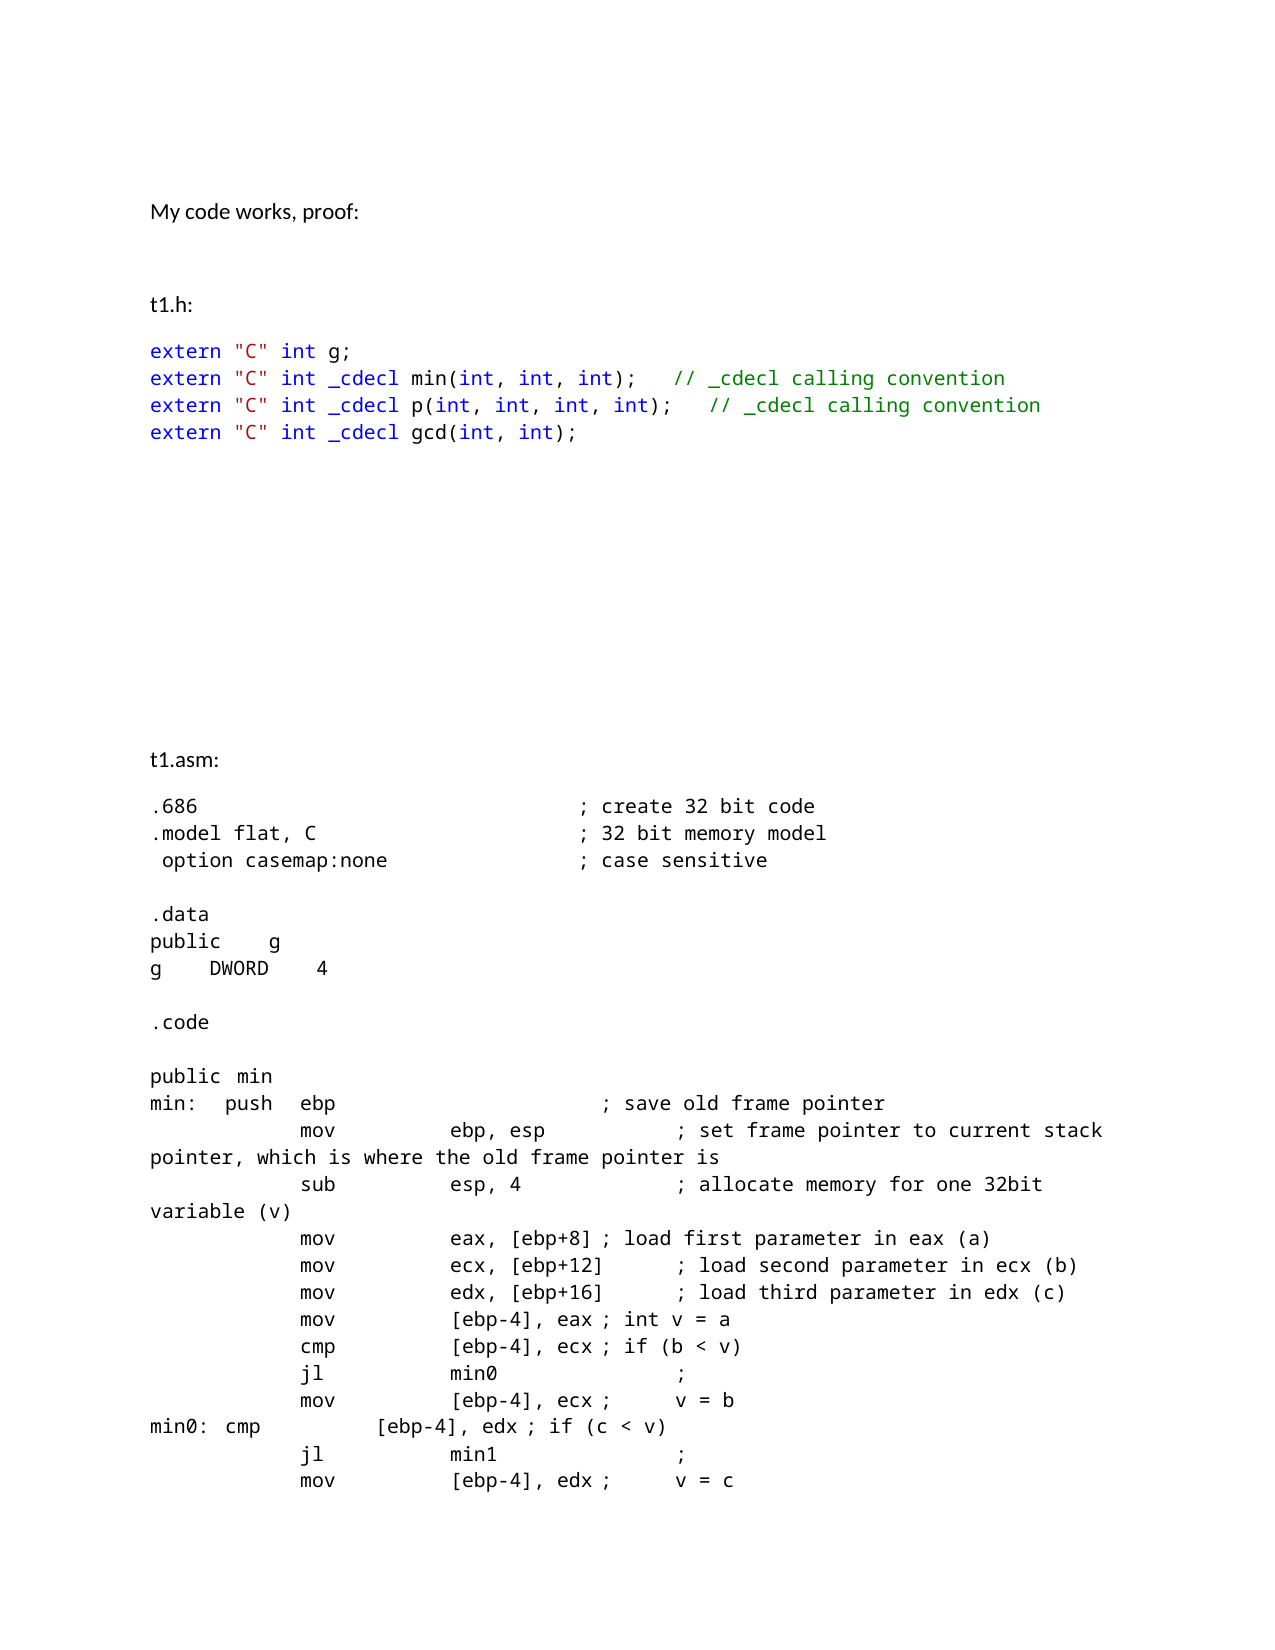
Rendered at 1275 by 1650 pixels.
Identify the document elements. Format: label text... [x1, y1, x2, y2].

text .data [150, 900, 1125, 927]
text mov [ebp-4], ecx ; v = b [150, 1386, 1125, 1413]
text option casemap:none ; case sensitive [150, 846, 1125, 873]
text extern "C" int _cdecl p(int, int, int, int); // _cdecl calling convention [150, 391, 1125, 418]
text jl min0 ; [150, 1359, 1125, 1386]
text mov ebp, esp ; set frame pointer to current stack pointer, which is where the old frame pointer is [150, 1116, 1125, 1170]
text mov edx, [ebp+16] ; load third parameter in edx (c) [150, 1278, 1125, 1305]
text g DWORD 4 [150, 954, 1125, 981]
text min: push ebp ; save old frame pointer [150, 1089, 1125, 1116]
text public g [150, 927, 1125, 954]
text mov ecx, [ebp+12] ; load second parameter in ecx (b) [150, 1251, 1125, 1278]
text cmp [ebp-4], ecx ; if (b < v) [150, 1332, 1125, 1359]
text public min [150, 1062, 1125, 1089]
text mov [ebp-4], edx ; v = c [150, 1467, 1125, 1494]
text sub esp, 4 ; allocate memory for one 32bit variable (v) [150, 1170, 1125, 1224]
text extern "C" int _cdecl min(int, int, int); // _cdecl calling convention [150, 364, 1125, 391]
text mov [ebp-4], eax ; int v = a [150, 1305, 1125, 1332]
text mov eax, [ebp+8] ; load first parameter in eax (a) [150, 1224, 1125, 1251]
text t1.h: [150, 291, 1125, 319]
text t1.asm: [150, 745, 1125, 773]
text .code [150, 1008, 1125, 1035]
text .686 ; create 32 bit code [150, 792, 1125, 819]
text My code works, proof: [150, 197, 1125, 225]
text .model flat, C ; 32 bit memory model [150, 819, 1125, 846]
text min0: cmp [ebp-4], edx ; if (c < v) [150, 1413, 1125, 1440]
text jl min1 ; [150, 1440, 1125, 1467]
text extern "C" int g; [150, 337, 1125, 364]
text extern "C" int _cdecl gcd(int, int); [150, 418, 1125, 445]
